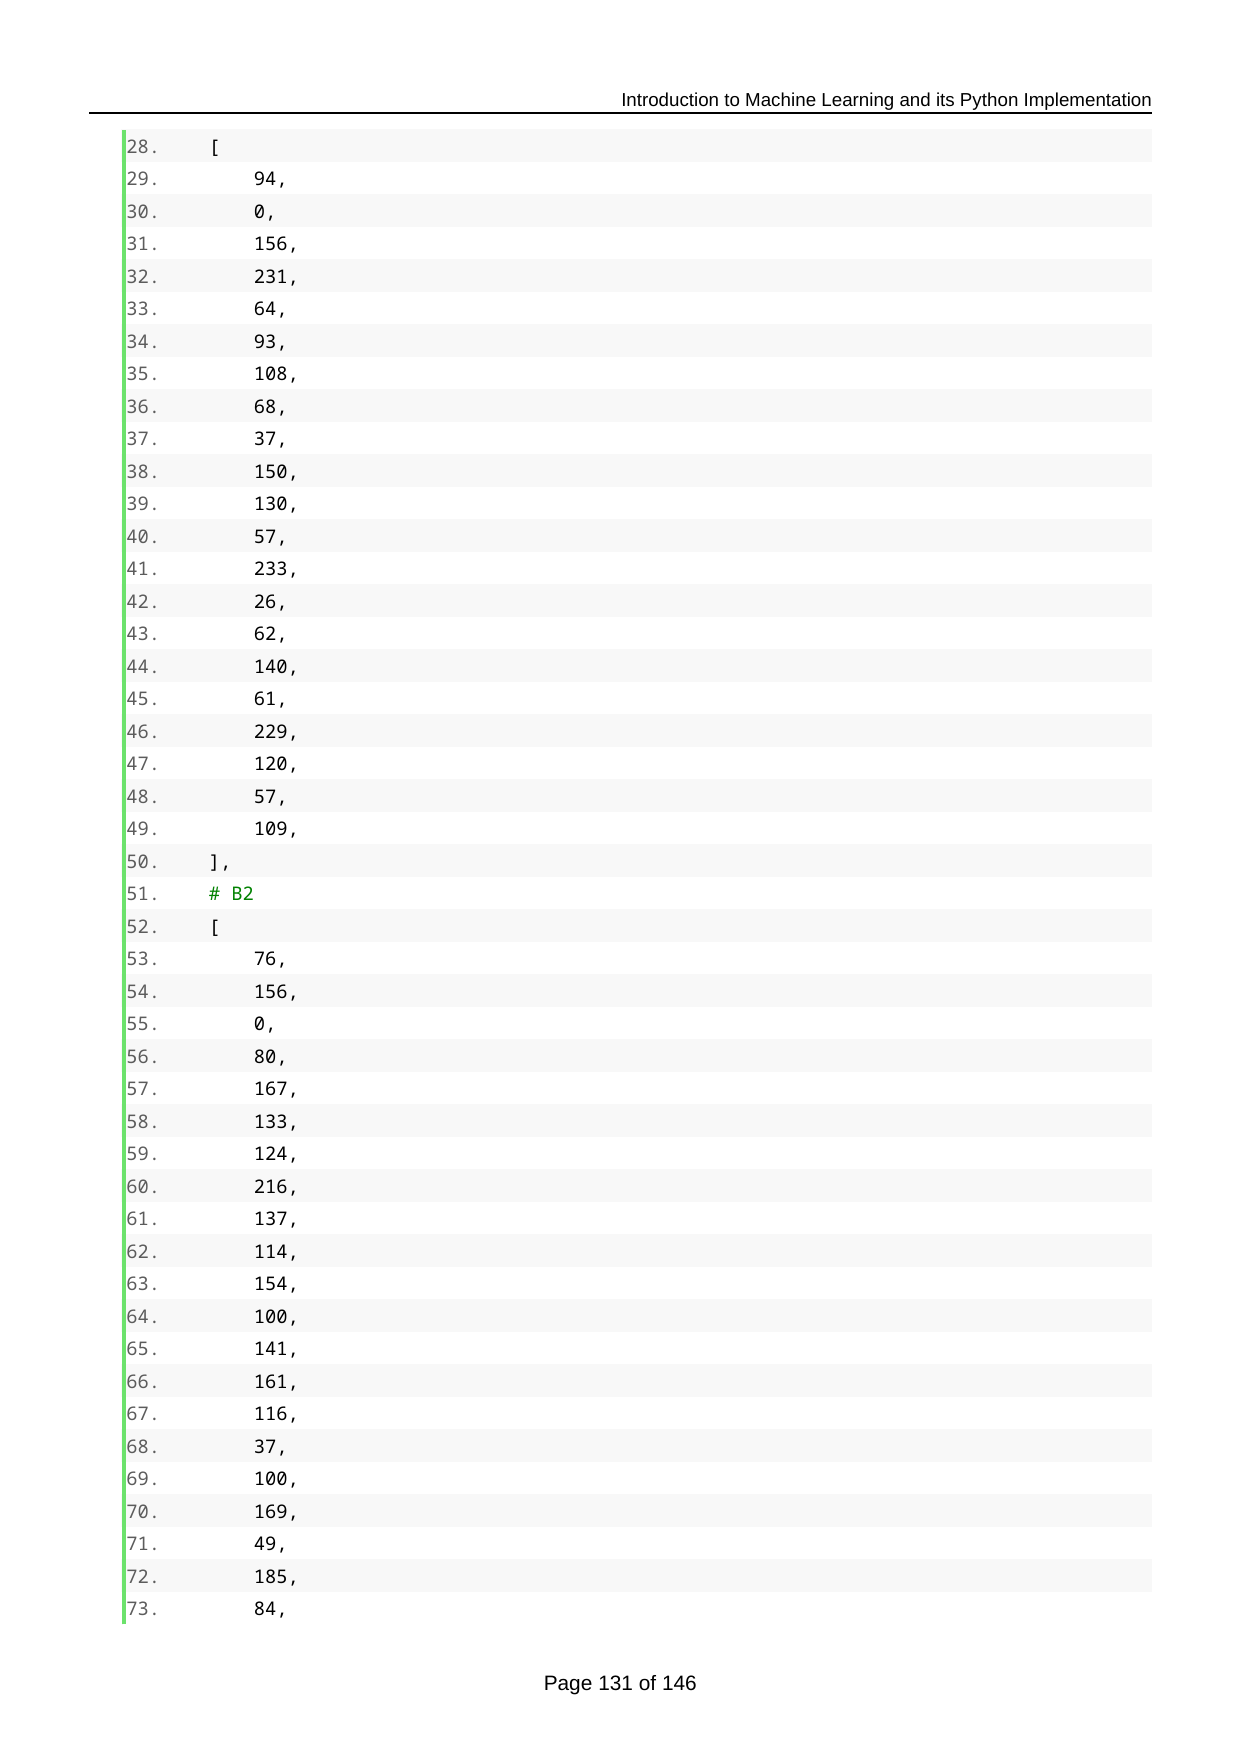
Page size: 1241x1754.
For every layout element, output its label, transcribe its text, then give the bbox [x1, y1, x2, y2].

list 140, [126, 649, 1152, 682]
list 64, [126, 292, 1152, 324]
list 167, [126, 1072, 1152, 1104]
list 76, [126, 942, 1152, 974]
list 133, [126, 1104, 1152, 1137]
list 93, [126, 324, 1152, 357]
list 57, [126, 779, 1152, 812]
list 124, [126, 1137, 1152, 1169]
list 68, [126, 389, 1152, 422]
list 229, [126, 714, 1152, 747]
list 109, [126, 812, 1152, 844]
list 57, [126, 519, 1152, 552]
list 108, [126, 357, 1152, 389]
list 0, [126, 194, 1152, 227]
list 120, [126, 747, 1152, 779]
list 233, [126, 552, 1152, 584]
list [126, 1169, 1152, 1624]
list 0, [126, 1007, 1152, 1039]
list # B2 [126, 877, 1152, 909]
list 156, [126, 227, 1152, 259]
list [ [126, 909, 1152, 942]
list 37, [126, 422, 1152, 454]
list 94, [126, 162, 1152, 194]
list 61, [126, 682, 1152, 714]
list 80, [126, 1039, 1152, 1072]
list 130, [126, 487, 1152, 519]
list [ [121, 129, 1152, 162]
list 150, [126, 454, 1152, 487]
list 156, [126, 974, 1152, 1007]
list 62, [126, 617, 1152, 649]
list 231, [126, 259, 1152, 292]
list 26, [126, 584, 1152, 617]
list ], [126, 844, 1152, 877]
